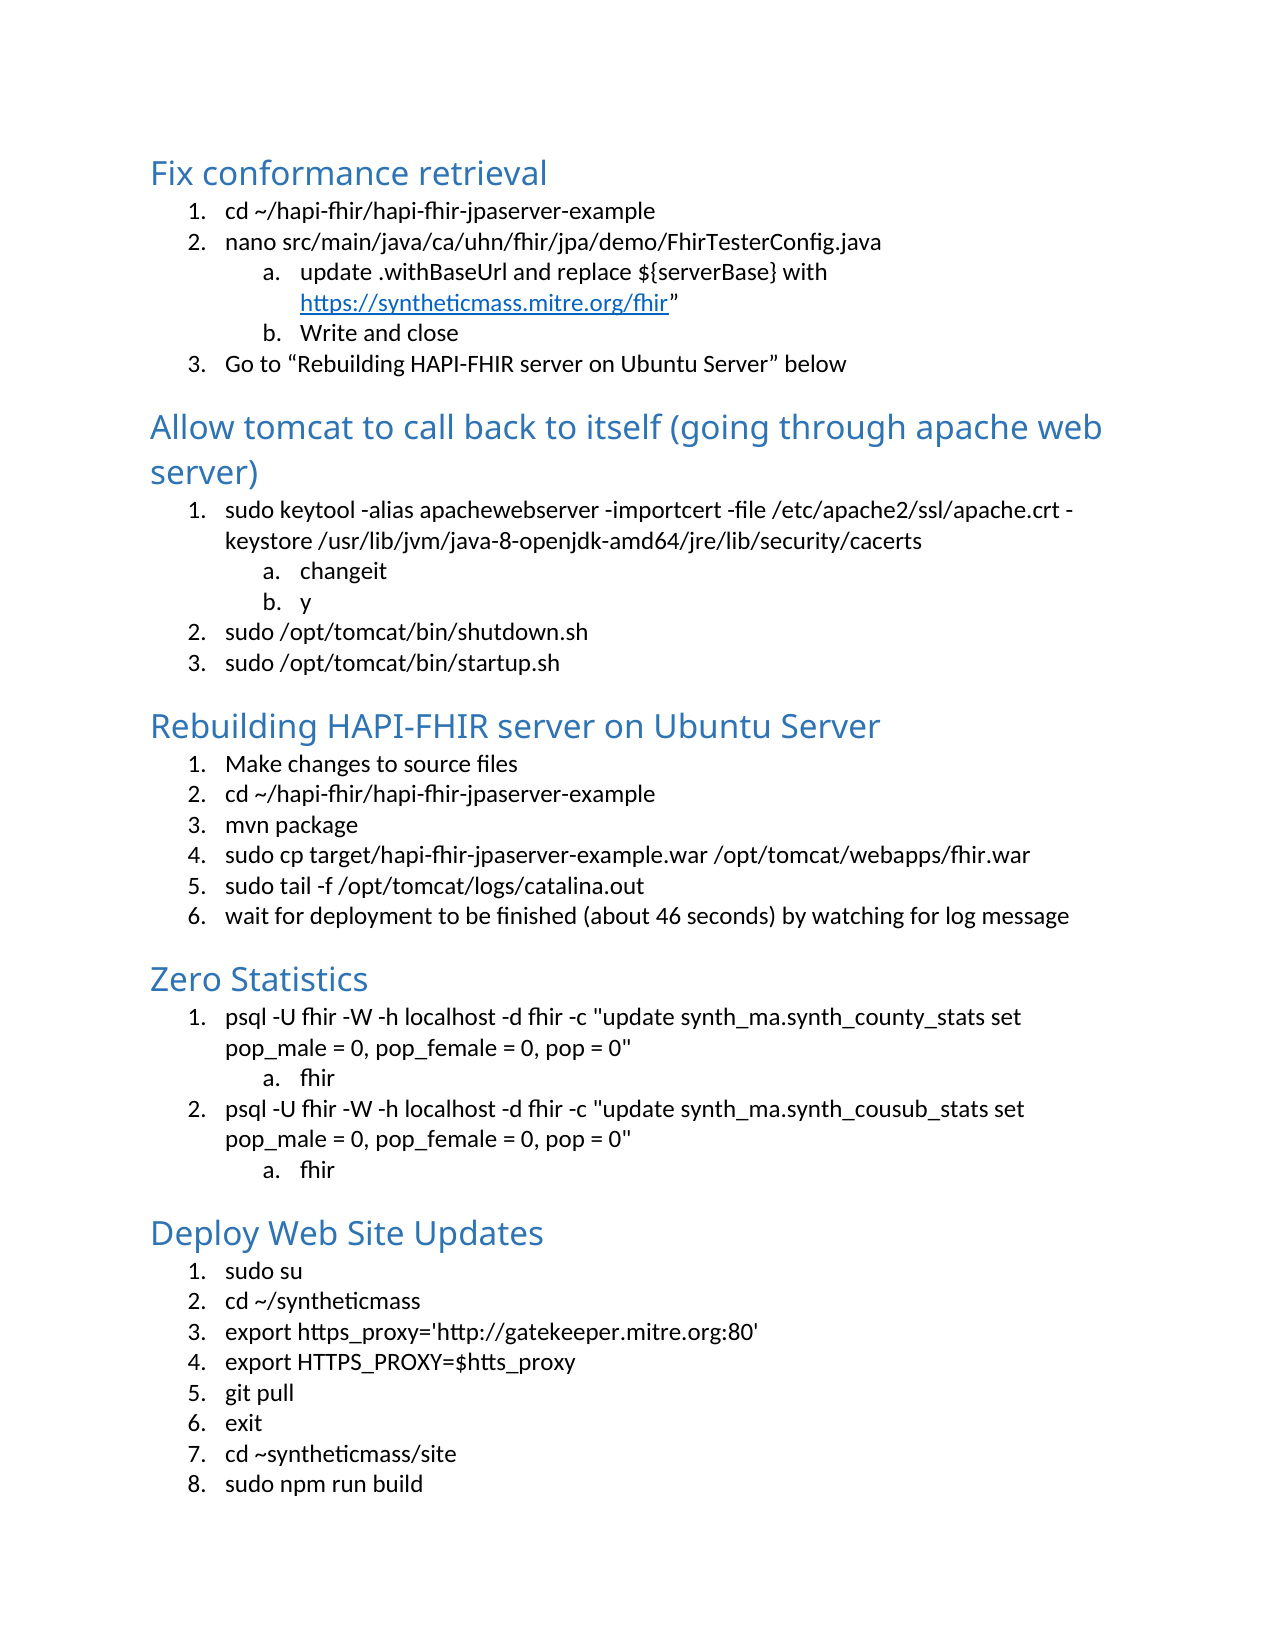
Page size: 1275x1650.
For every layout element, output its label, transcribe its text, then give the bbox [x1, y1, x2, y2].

list psql -U fhir -W -h localhost -d fhir -c "update synth_ma.synth_cousub_stats set pop_male = 0, pop_female = 0, pop = 0" [187, 1093, 1125, 1154]
list cd ~/syntheticmass [187, 1286, 1125, 1316]
list Make changes to source files [187, 748, 1125, 778]
list sudo cp target/hapi-fhir-jpaserver-example.war /opt/tomcat/webapps/fhir.war [187, 839, 1125, 870]
list mvn package [187, 809, 1125, 839]
list fhir [262, 1062, 1125, 1093]
list Write and close [262, 317, 1125, 348]
list export https_proxy='http://gatekeeper.mitre.org:80' [187, 1316, 1125, 1347]
list sudo keytool -alias apachewebserver -importcert -file /etc/apache2/ssl/apache.crt -keystore /usr/lib/jvm/java-8-openjdk-amd64/jre/lib/security/cacerts [187, 494, 1125, 555]
list Go to “Rebuilding HAPI-FHIR server on Ubuntu Server” below [187, 348, 1125, 378]
subtitle Zero Statistics [150, 956, 1125, 1001]
list exit [187, 1408, 1125, 1438]
list wait for deployment to be finished (about 46 seconds) by watching for log message [187, 901, 1125, 931]
subtitle Fix conformance retrieval [150, 150, 1125, 195]
list export HTTPS_PROXY=$htts_proxy [187, 1347, 1125, 1377]
list cd ~/hapi-fhir/hapi-fhir-jpaserver-example [187, 195, 1125, 226]
list sudo npm run build [187, 1469, 1125, 1499]
subtitle Rebuilding HAPI-FHIR server on Ubuntu Server [150, 702, 1125, 748]
list sudo /opt/tomcat/bin/shutdown.sh [187, 616, 1125, 647]
list nano src/main/java/ca/uhn/fhir/jpa/demo/FhirTesterConfig.java [187, 226, 1125, 256]
list sudo /opt/tomcat/bin/startup.sh [187, 647, 1125, 677]
list git pull [187, 1377, 1125, 1408]
list cd ~syntheticmass/site [187, 1438, 1125, 1469]
list fhir [262, 1154, 1125, 1184]
list changeit [262, 555, 1125, 586]
list cd ~/hapi-fhir/hapi-fhir-jpaserver-example [187, 778, 1125, 809]
list y [262, 586, 1125, 616]
list update .withBaseUrl and replace ${serverBase} with https://syntheticmass.mitre.org/fhir” [262, 256, 1125, 317]
list psql -U fhir -W -h localhost -d fhir -c "update synth_ma.synth_county_stats set pop_male = 0, pop_female = 0, pop = 0" [187, 1001, 1125, 1062]
list sudo tail -f /opt/tomcat/logs/catalina.out [187, 870, 1125, 901]
subtitle Deploy Web Site Updates [150, 1209, 1125, 1255]
subtitle Allow tomcat to call back to itself (going through apache web server) [150, 403, 1125, 494]
list sudo su [187, 1255, 1125, 1286]
